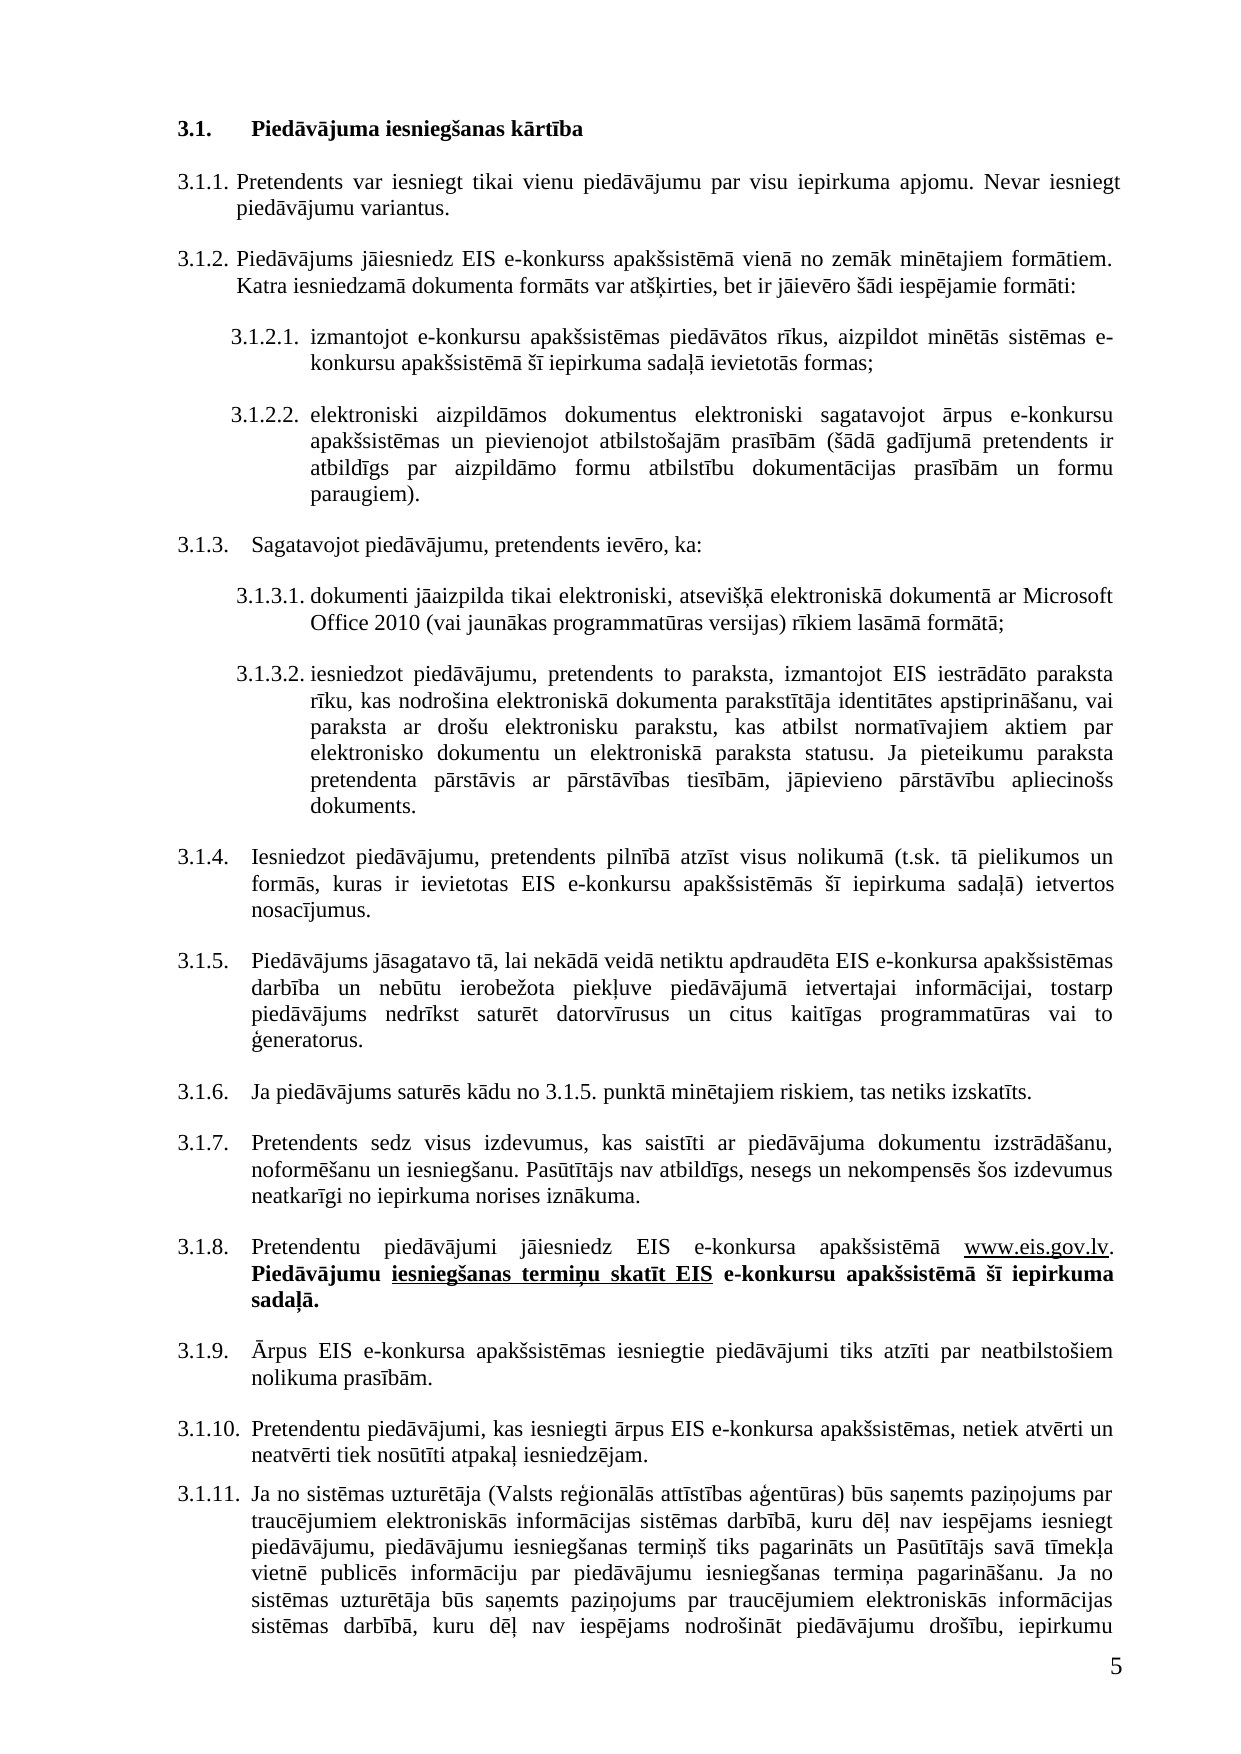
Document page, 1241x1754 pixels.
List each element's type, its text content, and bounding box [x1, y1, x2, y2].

subtitle dokumenti jāaizpilda tikai elektroniski, atsevišķā elektroniskā dokumentā ar Microsoft Office 2010 (vai jaunākas programmatūras versijas) rīkiem lasāmā formātā; [236, 583, 1114, 635]
subtitle Iesniedzot piedāvājumu, pretendents pilnībā atzīst visus nolikumā (t.sk. tā pielikumos un formās, kuras ir ievietotas EIS e-konkursu apakšsistēmās šī iepirkuma sadaļā) ietvertos nosacījumus. [177, 843, 1114, 922]
subtitle iesniedzot piedāvājumu, pretendents to paraksta, izmantojot EIS iestrādāto paraksta rīku, kas nodrošina elektroniskā dokumenta parakstītāja identitātes apstiprināšanu, vai paraksta ar drošu elektronisku parakstu, kas atbilst normatīvajiem aktiem par elektronisko dokumentu un elektroniskā paraksta statusu. Ja pieteikumu paraksta pretendenta pārstāvis ar pārstāvības tiesībām, jāpievieno pārstāvību apliecinošs dokuments. [236, 660, 1114, 818]
subtitle Sagatavojot piedāvājumu, pretendents ievēro, ka: [177, 531, 1114, 558]
subtitle Piedāvājums jāsagatavo tā, lai nekādā veidā netiktu apdraudēta EIS e-konkursa apakšsistēmas darbība un nebūtu ierobežota piekļuve piedāvājumā ietvertajai informācijai, tostarp piedāvājums nedrīkst saturēt datorvīrusus un citus kaitīgas programmatūras vai to ģeneratorus. [177, 947, 1114, 1053]
subtitle elektroniski aizpildāmos dokumentus elektroniski sagatavojot ārpus e-konkursu apakšsistēmas un pievienojot atbilstošajām prasībām (šādā gadījumā pretendents ir atbildīgs par aizpildāmo formu atbilstību dokumentācijas prasībām un formu paraugiem). [231, 401, 1114, 506]
subtitle Ārpus EIS e-konkursa apakšsistēmas iesniegtie piedāvājumi tiks atzīti par neatbilstošiem nolikuma prasībām. [177, 1337, 1114, 1390]
list Pretendents var iesniegt tikai vienu piedāvājumu par visu iepirkuma apjomu. Nevar iesniegt piedāvājumu variantus. [177, 168, 1122, 220]
subtitle Ja piedāvājums saturēs kādu no 3.1.5. punktā minētajiem riskiem, tas netiks izskatīts. [177, 1078, 1114, 1104]
list Piedāvājuma iesniegšanas kārtība [177, 115, 1122, 141]
subtitle Pretendentu piedāvājumi jāiesniedz EIS e-konkursa apakšsistēmā www.eis.gov.lv. Piedāvājumu iesniegšanas termiņu skatīt EIS e-konkursu apakšsistēmā šī iepirkuma sadaļā. [177, 1233, 1114, 1312]
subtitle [177, 1480, 1114, 1638]
subtitle Piedāvājums jāiesniedz EIS e-konkurss apakšsistēmā vienā no zemāk minētajiem formātiem. Katra iesniedzamā dokumenta formāts var atšķirties, bet ir jāievēro šādi iespējamie formāti: [177, 245, 1114, 298]
subtitle Pretendentu piedāvājumi, kas iesniegti ārpus EIS e-konkursa apakšsistēmas, netiek atvērti un neatvērti tiek nosūtīti atpakaļ iesniedzējam. [177, 1415, 1114, 1468]
subtitle izmantojot e-konkursu apakšsistēmas piedāvātos rīkus, aizpildot minētās sistēmas e-konkursu apakšsistēmā šī iepirkuma sadaļā ievietotās formas; [231, 323, 1114, 376]
subtitle Pretendents sedz visus izdevumus, kas saistīti ar piedāvājuma dokumentu izstrādāšanu, noformēšanu un iesniegšanu. Pasūtītājs nav atbildīgs, nesegs un nekompensēs šos izdevumus neatkarīgi no iepirkuma norises iznākuma. [177, 1129, 1114, 1208]
